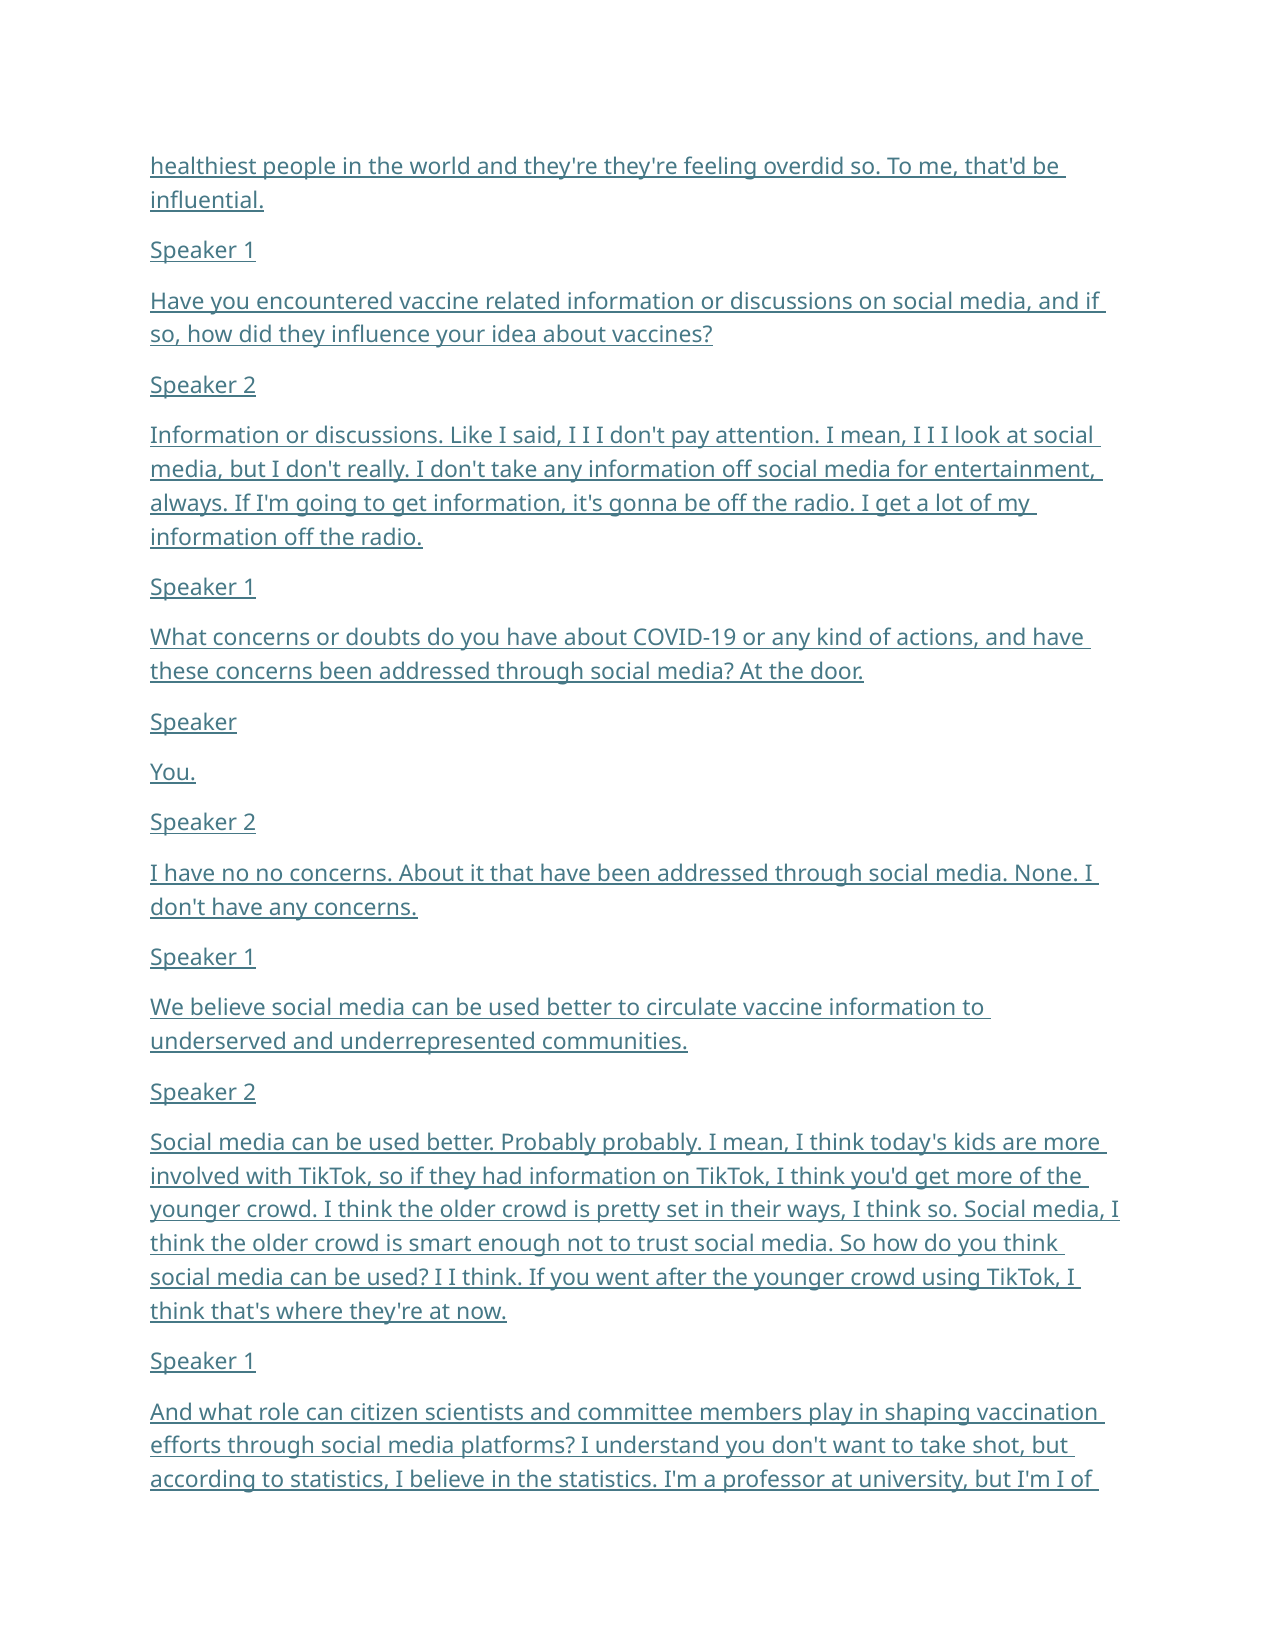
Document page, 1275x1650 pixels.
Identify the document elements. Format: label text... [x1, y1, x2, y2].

text Speaker [150, 705, 1125, 737]
text Information or discussions. Like I said, I I I don't pay attention. I mean, I I I look at social media, but I don't really. I don't take any information off social media for entertainment, always. If I'm going to get information, it's gonna be off the radio. I get a lot of my information off the radio. [150, 419, 1125, 552]
text Speaker 1 [150, 234, 1125, 265]
text I have no no concerns. About it that have been addressed through social media. None. I don't have any concerns. [150, 857, 1125, 922]
text Speaker 1 [150, 941, 1125, 972]
text Speaker 2 [150, 1075, 1125, 1107]
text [150, 1395, 1125, 1494]
text Speaker 2 [150, 806, 1125, 837]
text Speaker 1 [150, 1345, 1125, 1376]
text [150, 150, 1125, 215]
text You. [150, 756, 1125, 787]
text Have you encountered vaccine related information or discussions on social media, and if so, how did they influence your idea about vaccines? [150, 284, 1125, 349]
text We believe social media can be used better to circulate vaccine information to underserved and underrepresented communities. [150, 991, 1125, 1056]
text Speaker 1 [150, 571, 1125, 602]
text Social media can be used better. Probably probably. I mean, I think today's kids are more involved with TikTok, so if they had information on TikTok, I think you'd get more of the younger crowd. I think the older crowd is pretty set in their ways, I think so. Social media, I think the older crowd is smart enough not to trust social media. So how do you think social media can be used? I I think. If you went after the younger crowd using TikTok, I think that's where they're at now. [150, 1126, 1125, 1326]
text What concerns or doubts do you have about COVID-19 or any kind of actions, and have these concerns been addressed through social media? At the door. [150, 621, 1125, 686]
text Speaker 2 [150, 369, 1125, 400]
